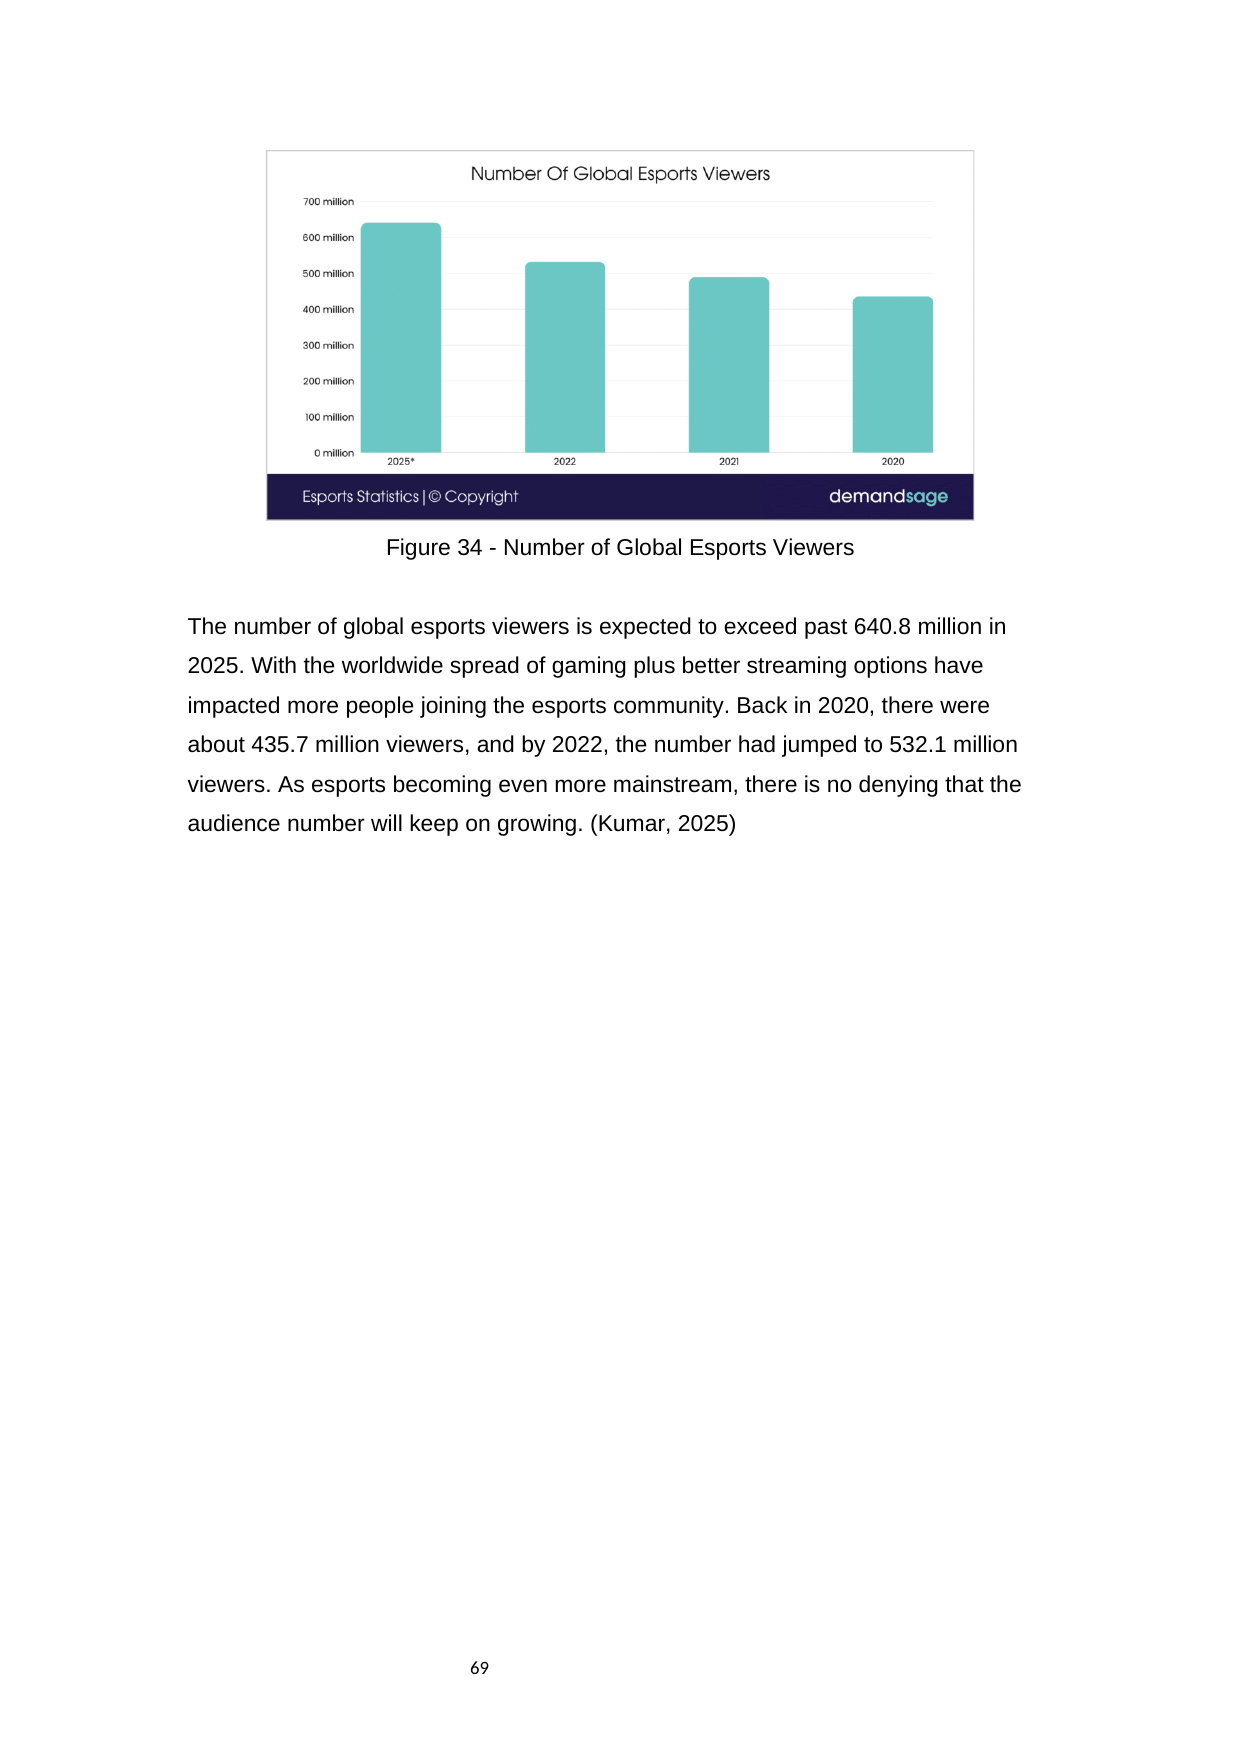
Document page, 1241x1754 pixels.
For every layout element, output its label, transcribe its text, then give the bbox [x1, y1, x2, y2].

picture [265, 150, 975, 521]
text The number of global esports viewers is expected to exceed past 640.8 million in 2025. With the worldwide spread of gaming plus better streaming options have impacted more people joining the esports community. Back in 2020, there were about 435.7 million viewers, and by 2022, the number had jumped to 532.1 million viewers. As esports becoming even more mainstream, there is no denying that the audience number will keep on growing. (Kumar, 2025) [187, 613, 1053, 836]
text Figure 34 - Number of Global Esports Viewers [187, 534, 1053, 560]
